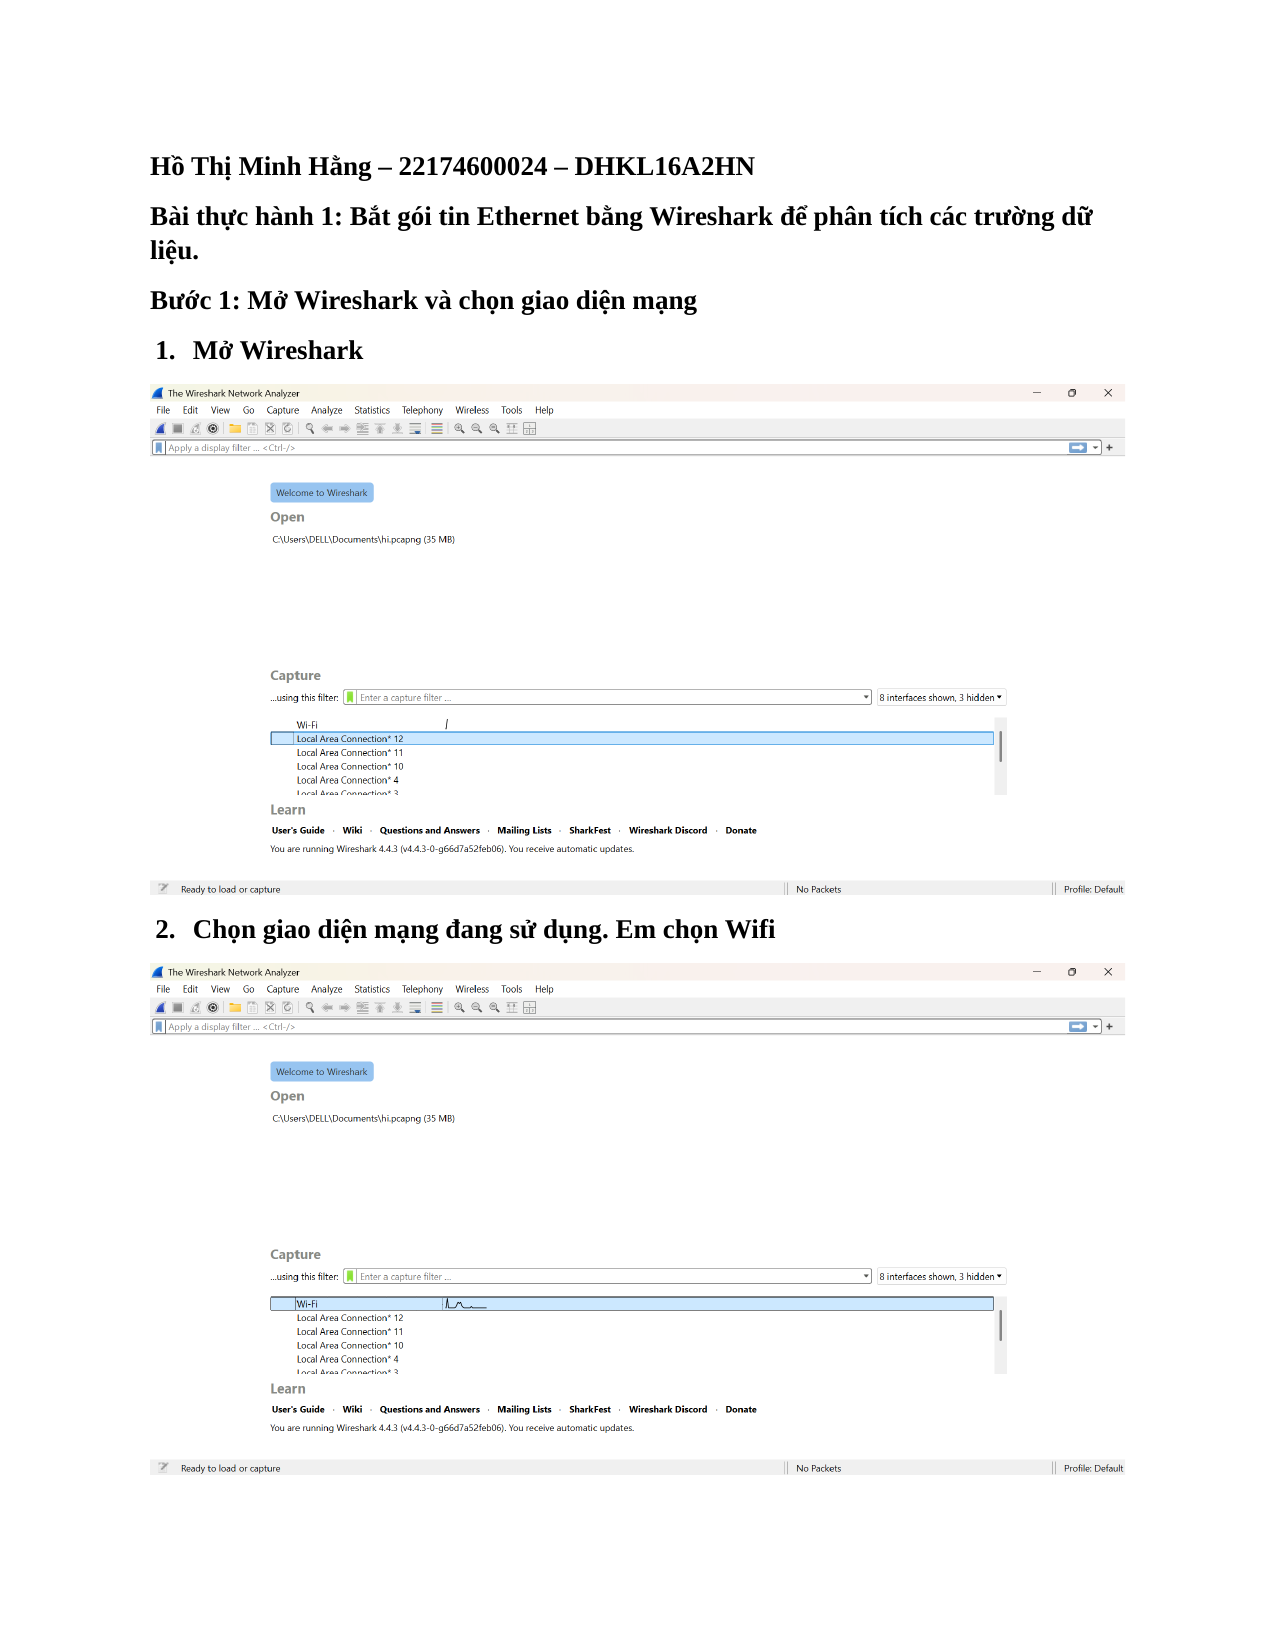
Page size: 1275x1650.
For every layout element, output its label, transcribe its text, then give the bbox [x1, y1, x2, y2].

list Mở Wireshark [155, 334, 1125, 365]
picture [150, 384, 1125, 895]
list Chọn giao diện mạng đang sử dụng. Em chọn Wifi [155, 913, 1125, 944]
picture [150, 963, 1125, 1475]
text Bài thực hành 1: Bắt gói tin Ethernet bằng Wireshark để phân tích các trường dữ liệu. [150, 200, 1125, 265]
text Hồ Thị Minh Hằng – 22174600024 – DHKL16A2HN [150, 150, 1125, 181]
text Bước 1: Mở Wireshark và chọn giao diện mạng [150, 284, 1125, 315]
